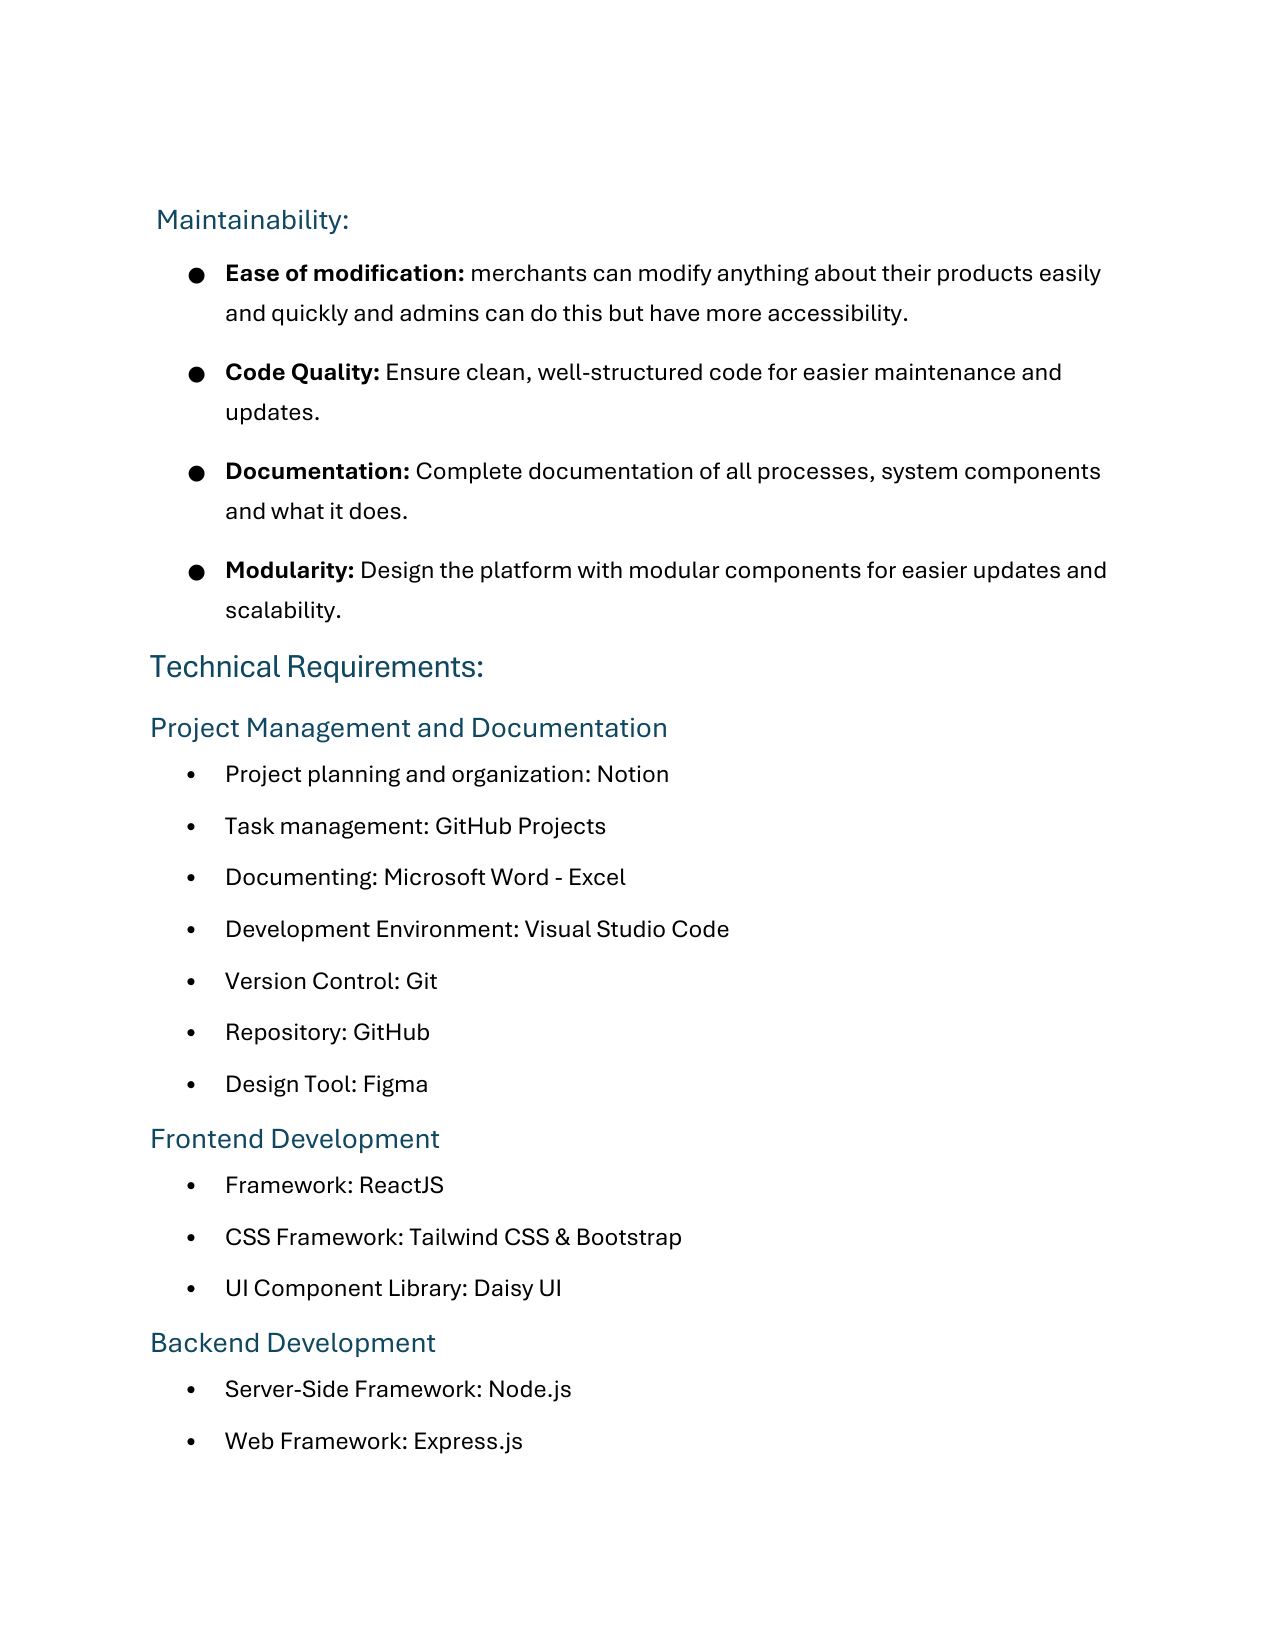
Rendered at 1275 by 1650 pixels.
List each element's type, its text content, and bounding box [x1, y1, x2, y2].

list Documenting: Microsoft Word - Excel [187, 862, 1125, 893]
list Documentation: Complete documentation of all processes, system components and what it does. [187, 449, 1125, 526]
list Version Control: Git [187, 966, 1125, 996]
list Development Environment: Visual Studio Code [187, 914, 1125, 944]
subtitle Project Management and Documentation [150, 710, 1125, 745]
subtitle Maintainability: [150, 202, 1125, 237]
subtitle Technical Requirements: [150, 646, 1125, 687]
list Server-Side Framework: Node.js [187, 1374, 1125, 1405]
list Design Tool: Figma [187, 1069, 1125, 1099]
list Framework: ReactJS [187, 1170, 1125, 1201]
subtitle Backend Development [150, 1325, 1125, 1361]
list UI Component Library: Daisy UI [187, 1273, 1125, 1304]
list Repository: GitHub [187, 1017, 1125, 1048]
list Modularity: Design the platform with modular components for easier updates and scalability. [187, 547, 1125, 625]
list Project planning and organization: Notion [187, 759, 1125, 789]
list Code Quality: Ensure clean, well-structured code for easier maintenance and updates. [187, 350, 1125, 427]
list Web Framework: Express.js [187, 1426, 1125, 1456]
list Ease of modification: merchants can modify anything about their products easily and quickly and admins can do this but have more accessibility. [187, 251, 1125, 329]
subtitle Frontend Development [150, 1121, 1125, 1156]
list CSS Framework: Tailwind CSS & Bootstrap [187, 1222, 1125, 1252]
list Task management: GitHub Projects [187, 811, 1125, 841]
